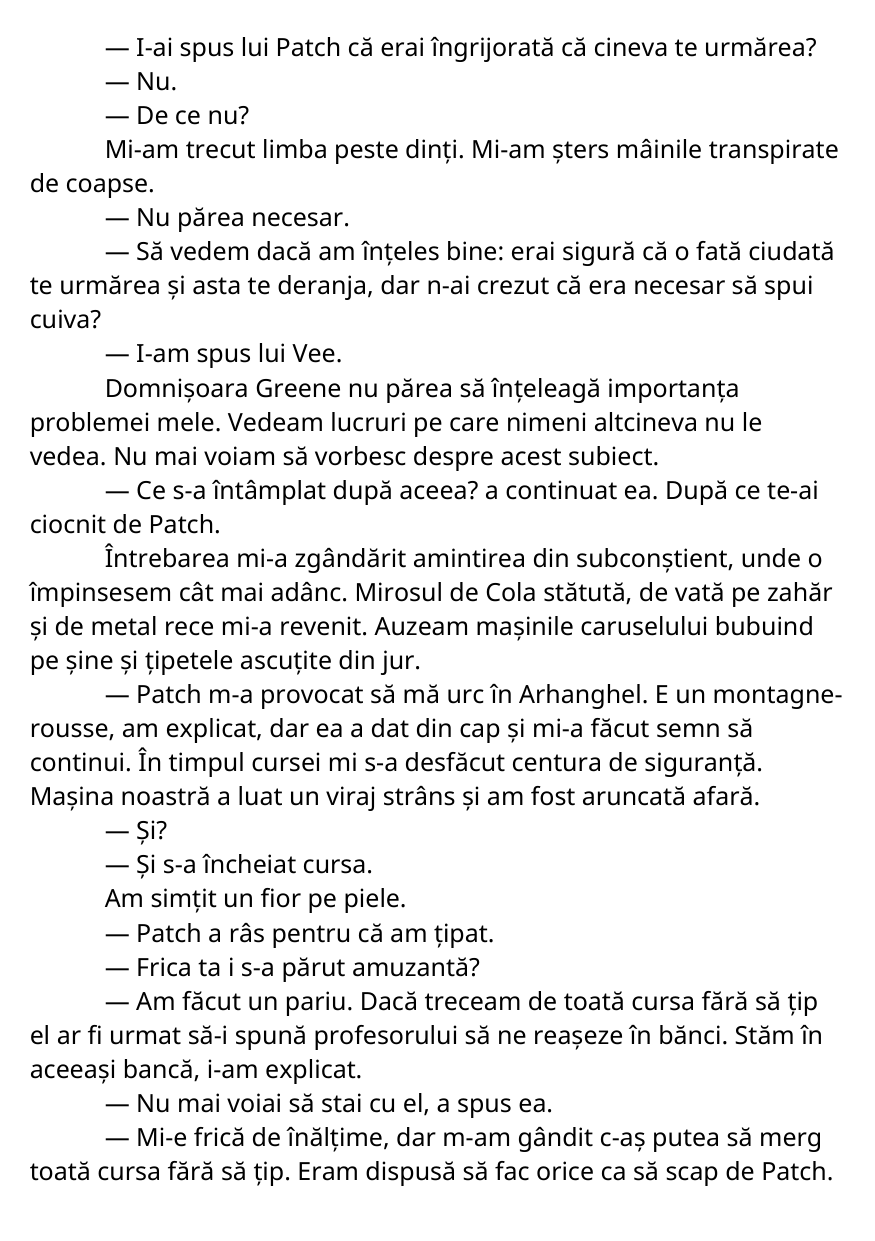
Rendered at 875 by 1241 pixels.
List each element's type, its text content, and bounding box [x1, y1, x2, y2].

text — De ce nu? [29, 98, 844, 132]
text — Patch a râs pentru că am ţipat. [29, 915, 844, 949]
text — Ce s-a întâmplat după aceea? a continuat ea. După ce te-ai ciocnit de Patch. [29, 472, 844, 541]
text — Patch m-a provocat să mă urc în Arhanghel. E un montagne-rousse, am explicat, dar ea a dat din cap şi mi-a făcut semn să continui. În timpul cursei mi s-a desfăcut centura de siguranţă. Maşina noastră a luat un viraj strâns şi am fost aruncată afară. [29, 677, 844, 813]
text — Nu mai voiai să stai cu el, a spus ea. [29, 1086, 844, 1119]
text — Să vedem dacă am înţeles bine: erai sigură că o fată ciudată te urmărea şi asta te deranja, dar n-ai crezut că era necesar să spui cuiva? [29, 234, 844, 336]
text Întrebarea mi-a zgândărit amintirea din subconştient, unde o împinsesem cât mai adânc. Mirosul de Cola stătută, de vată pe zahăr şi de metal rece mi-a revenit. Auzeam maşinile caruselului bubuind pe şine şi ţipetele ascuţite din jur. [29, 541, 844, 677]
text — Nu. [29, 64, 844, 98]
text — Şi s-a încheiat cursa. [29, 847, 844, 881]
text — I-am spus lui Vee. [29, 336, 844, 370]
text — Am făcut un pariu. Dacă treceam de toată cursa fără să ţip el ar fi urmat să-i spună profesorului să ne reaşeze în bănci. Stăm în aceeaşi bancă, i-am explicat. [29, 983, 844, 1086]
text — Nu părea necesar. [29, 200, 844, 234]
text Mi-am trecut limba peste dinţi. Mi-am şters mâinile transpirate de coapse. [29, 132, 844, 200]
text — I-ai spus lui Patch că erai îngrijorată că cineva te urmărea? [29, 29, 844, 64]
text — Frica ta i s-a părut amuzantă? [29, 949, 844, 983]
text — Mi-e frică de înălţime, dar m-am gândit c-aş putea să merg toată cursa fără să ţip. Eram dispusă să fac orice ca să scap de Patch. [29, 1119, 844, 1188]
text — Şi? [29, 813, 844, 847]
text Domnişoara Greene nu părea să înţeleagă importanţa problemei mele. Vedeam lucruri pe care nimeni altcineva nu le vedea. Nu mai voiam să vorbesc despre acest subiect. [29, 370, 844, 472]
text Am simţit un fior pe piele. [29, 881, 844, 915]
